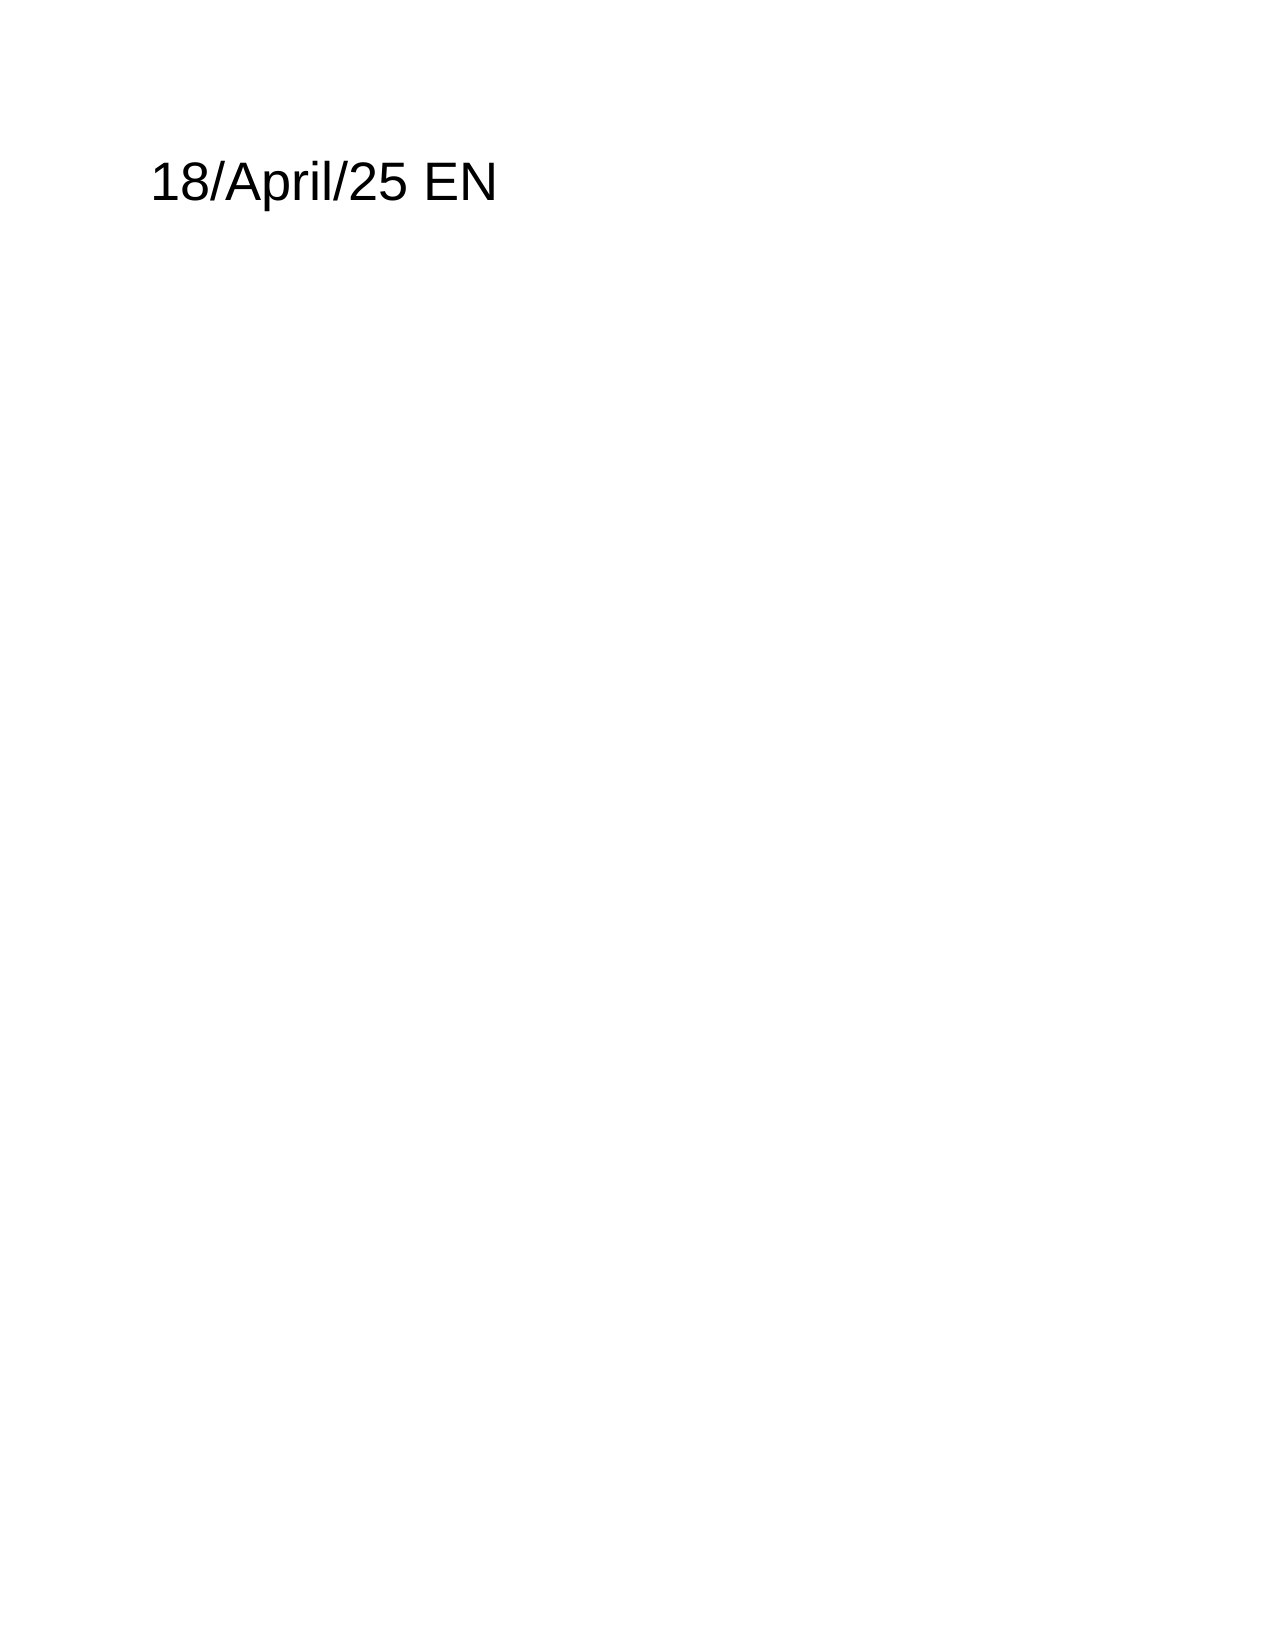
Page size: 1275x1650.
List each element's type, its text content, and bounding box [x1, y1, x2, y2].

title 18/April/25 EN [150, 150, 1125, 212]
